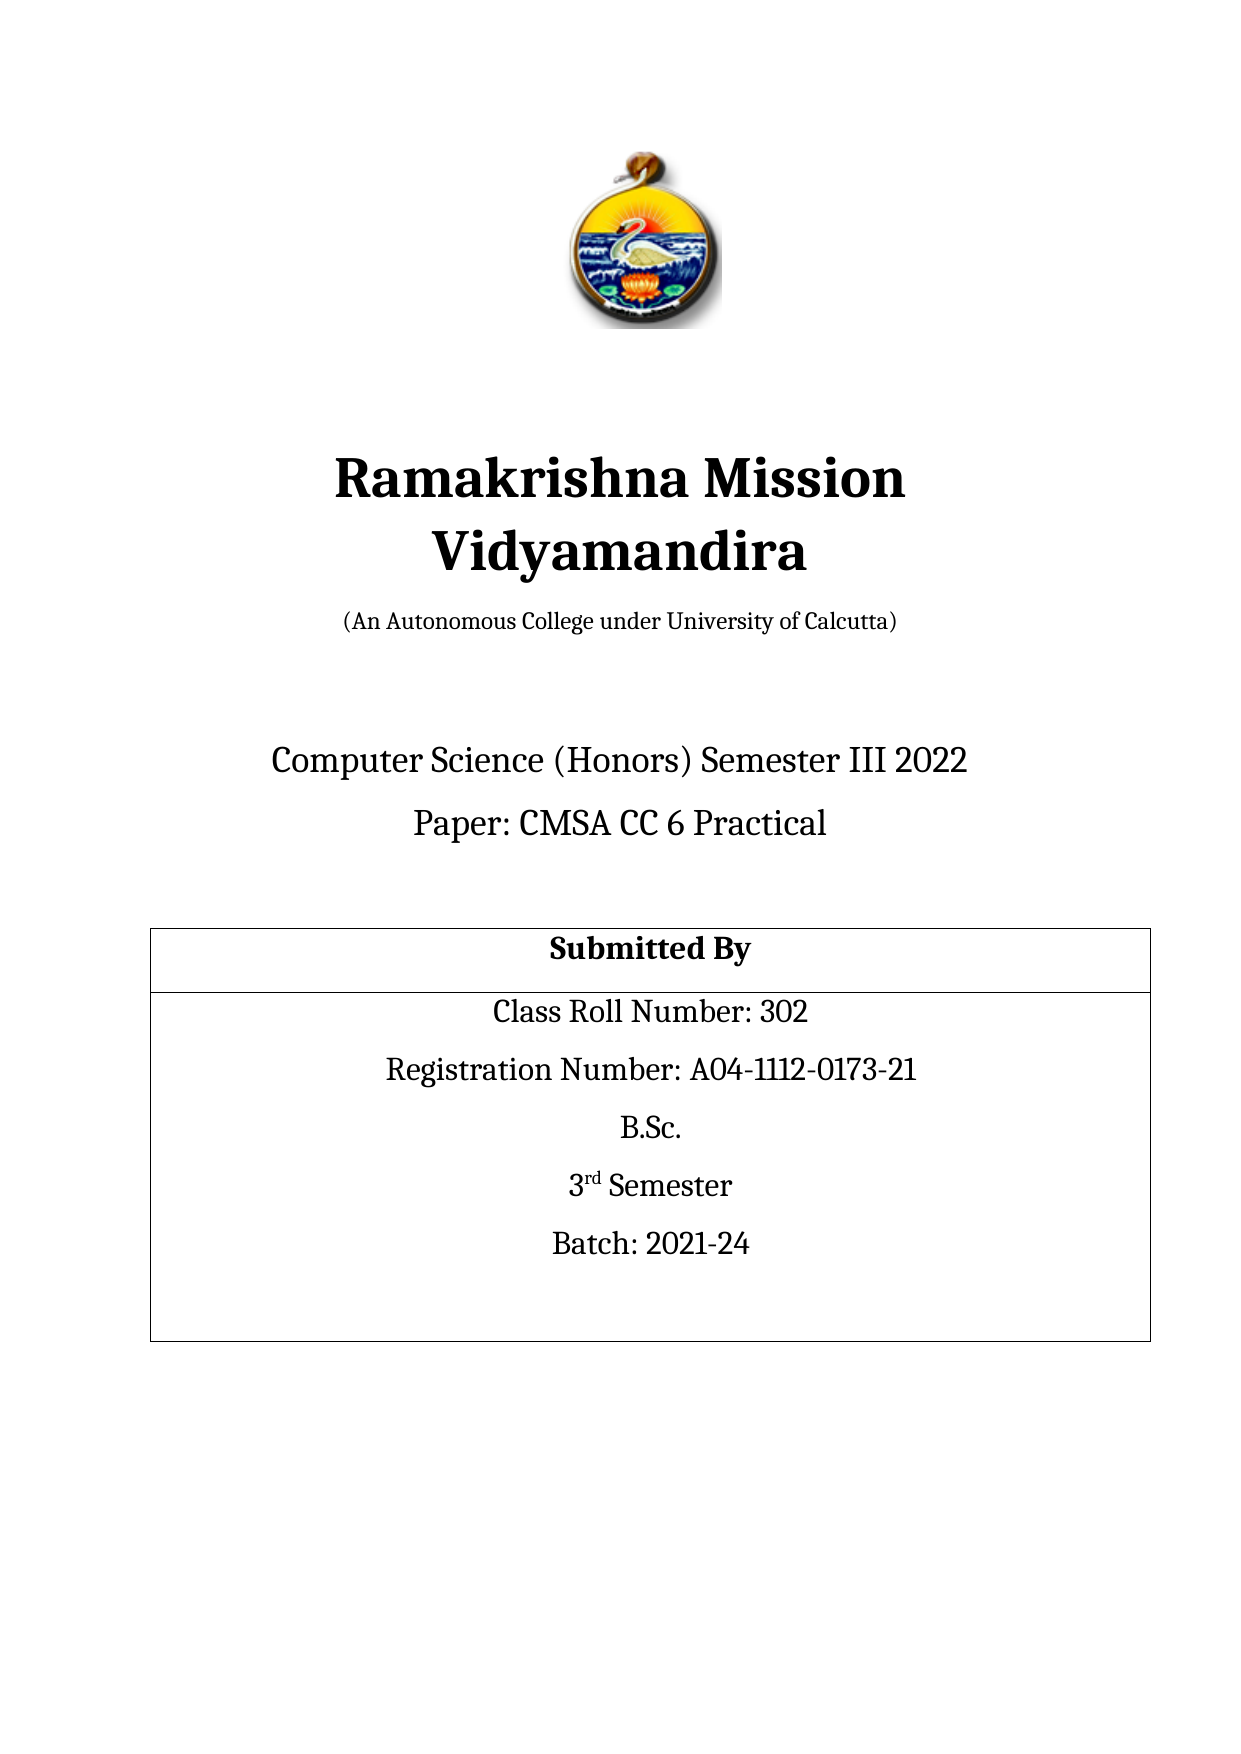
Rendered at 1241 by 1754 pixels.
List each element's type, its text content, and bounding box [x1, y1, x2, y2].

text Paper: CMSA CC 6 Practical [150, 802, 1090, 845]
picture [562, 150, 722, 329]
text Computer Science (Honors) Semester III 2022 [150, 738, 1090, 781]
table_header Submitted By [151, 929, 1150, 992]
table_cell Class Roll Number: 302 Registration Number: A04-1112-0173-21 B.Sc. 3rd Semester Batch: 2021-24 [151, 993, 1150, 1341]
text (An Autonomous College under University of Calcutta) [150, 607, 1090, 636]
text Ramakrishna Mission Vidyamandira [150, 445, 1090, 585]
